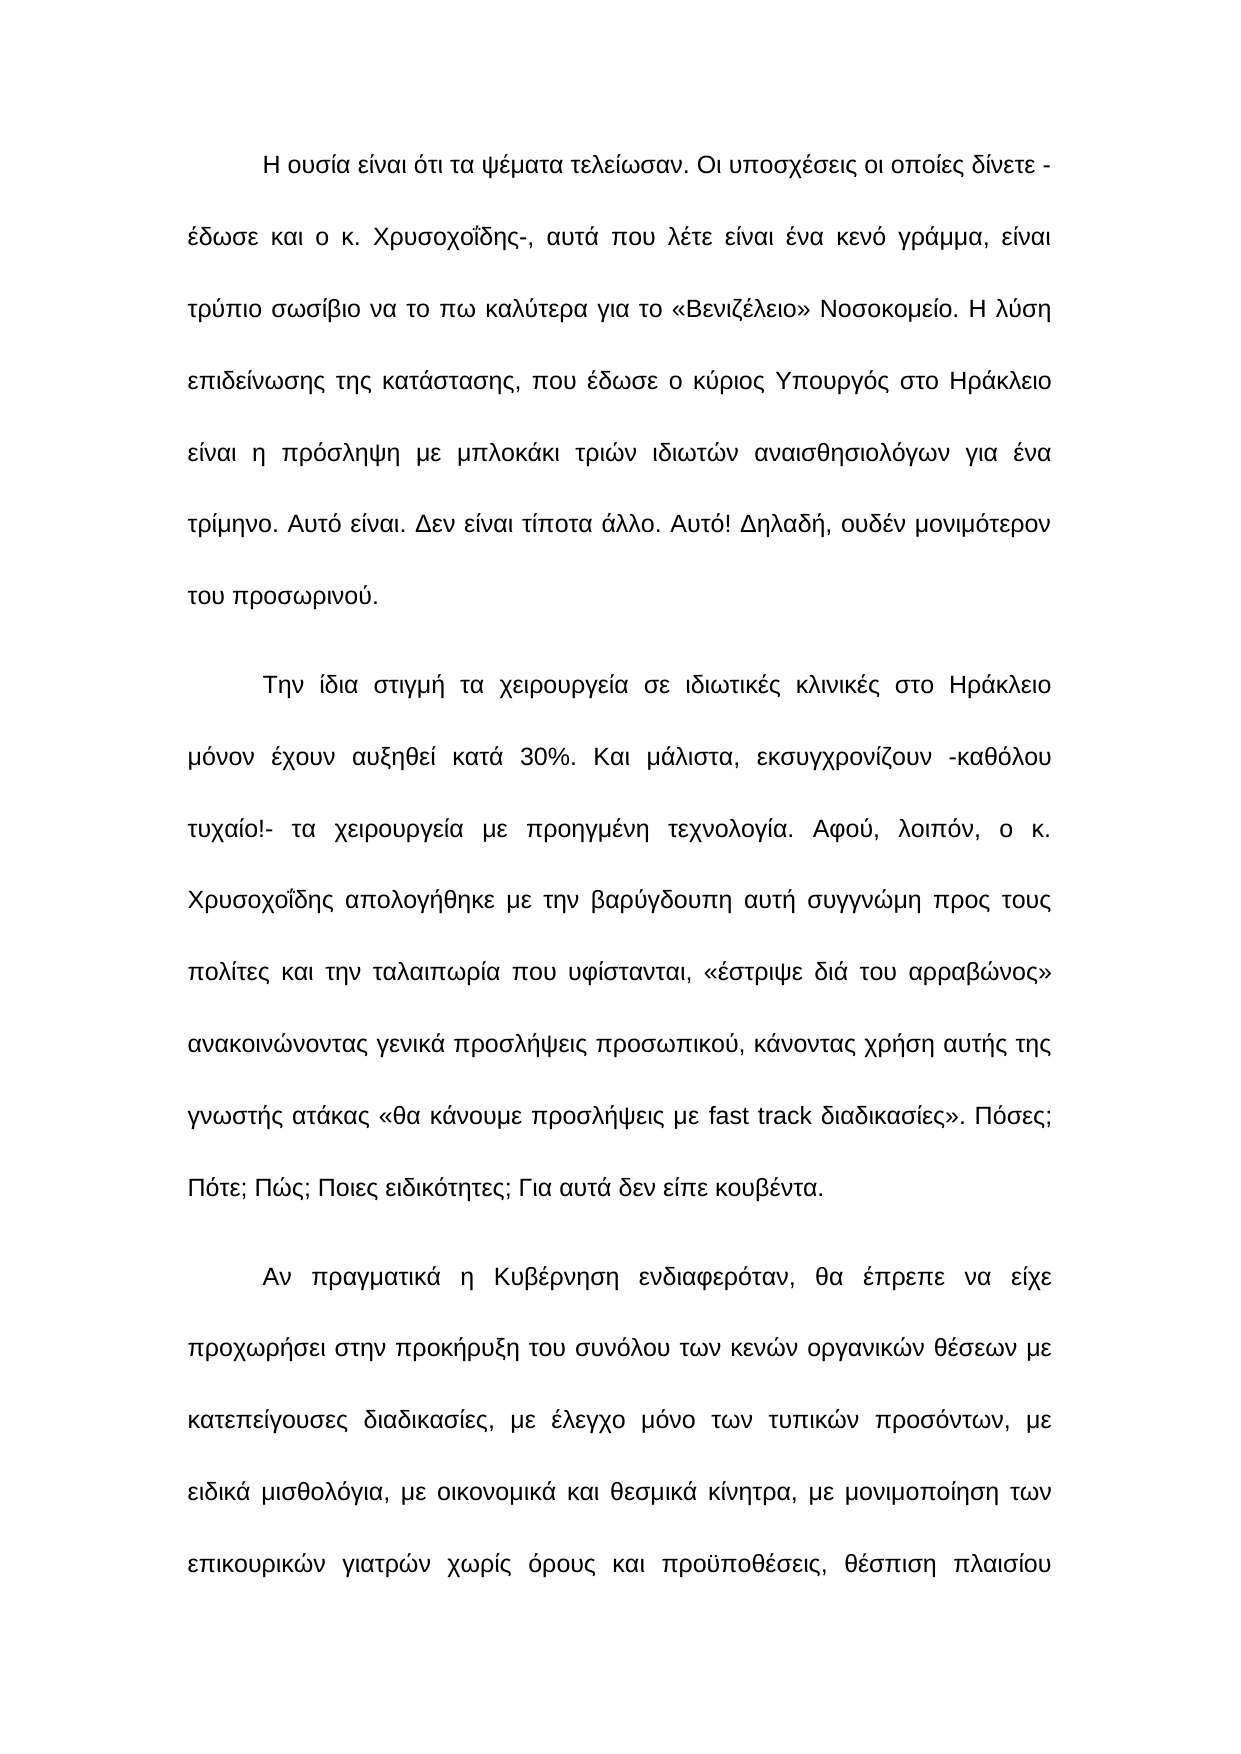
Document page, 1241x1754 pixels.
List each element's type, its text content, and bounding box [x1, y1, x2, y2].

text Την ίδια στιγμή τα χειρουργεία σε ιδιωτικές κλινικές στο Ηράκλειο μόνον έχουν αυξηθεί κατά 30%. Και μάλιστα, εκσυγχρονίζουν -καθόλου τυχαίο!- τα χειρουργεία με προηγμένη τεχνολογία. Αφού, λοιπόν, ο κ. Χρυσοχοΐδης απολογήθηκε με την βαρύγδουπη αυτή συγγνώμη προς τους πολίτες και την ταλαιπωρία που υφίστανται, «έστριψε διά του αρραβώνος» ανακοινώνοντας γενικά προσλήψεις προσωπικού, κάνοντας χρήση αυτής της γνωστής ατάκας «θα κάνουμε προσλήψεις με fast track διαδικασίες». Πόσες; Πότε; Πώς; Ποιες ειδικότητες; Για αυτά δεν είπε κουβέντα. [187, 670, 1053, 1202]
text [187, 1261, 1053, 1578]
text Η ουσία είναι ότι τα ψέματα τελείωσαν. Οι υποσχέσεις οι οποίες δίνετε -έδωσε και ο κ. Χρυσοχοΐδης-, αυτά που λέτε είναι ένα κενό γράμμα, είναι τρύπιο σωσίβιο να το πω καλύτερα για το «Βενιζέλειο» Νοσοκομείο. Η λύση επιδείνωσης της κατάστασης, που έδωσε ο κύριος Υπουργός στο Ηράκλειο είναι η πρόσληψη με μπλοκάκι τριών ιδιωτών αναισθησιολόγων για ένα τρίμηνο. Αυτό είναι. Δεν είναι τίποτα άλλο. Αυτό! Δηλαδή, ουδέν μονιμότερον του προσωρινού. [187, 150, 1053, 610]
